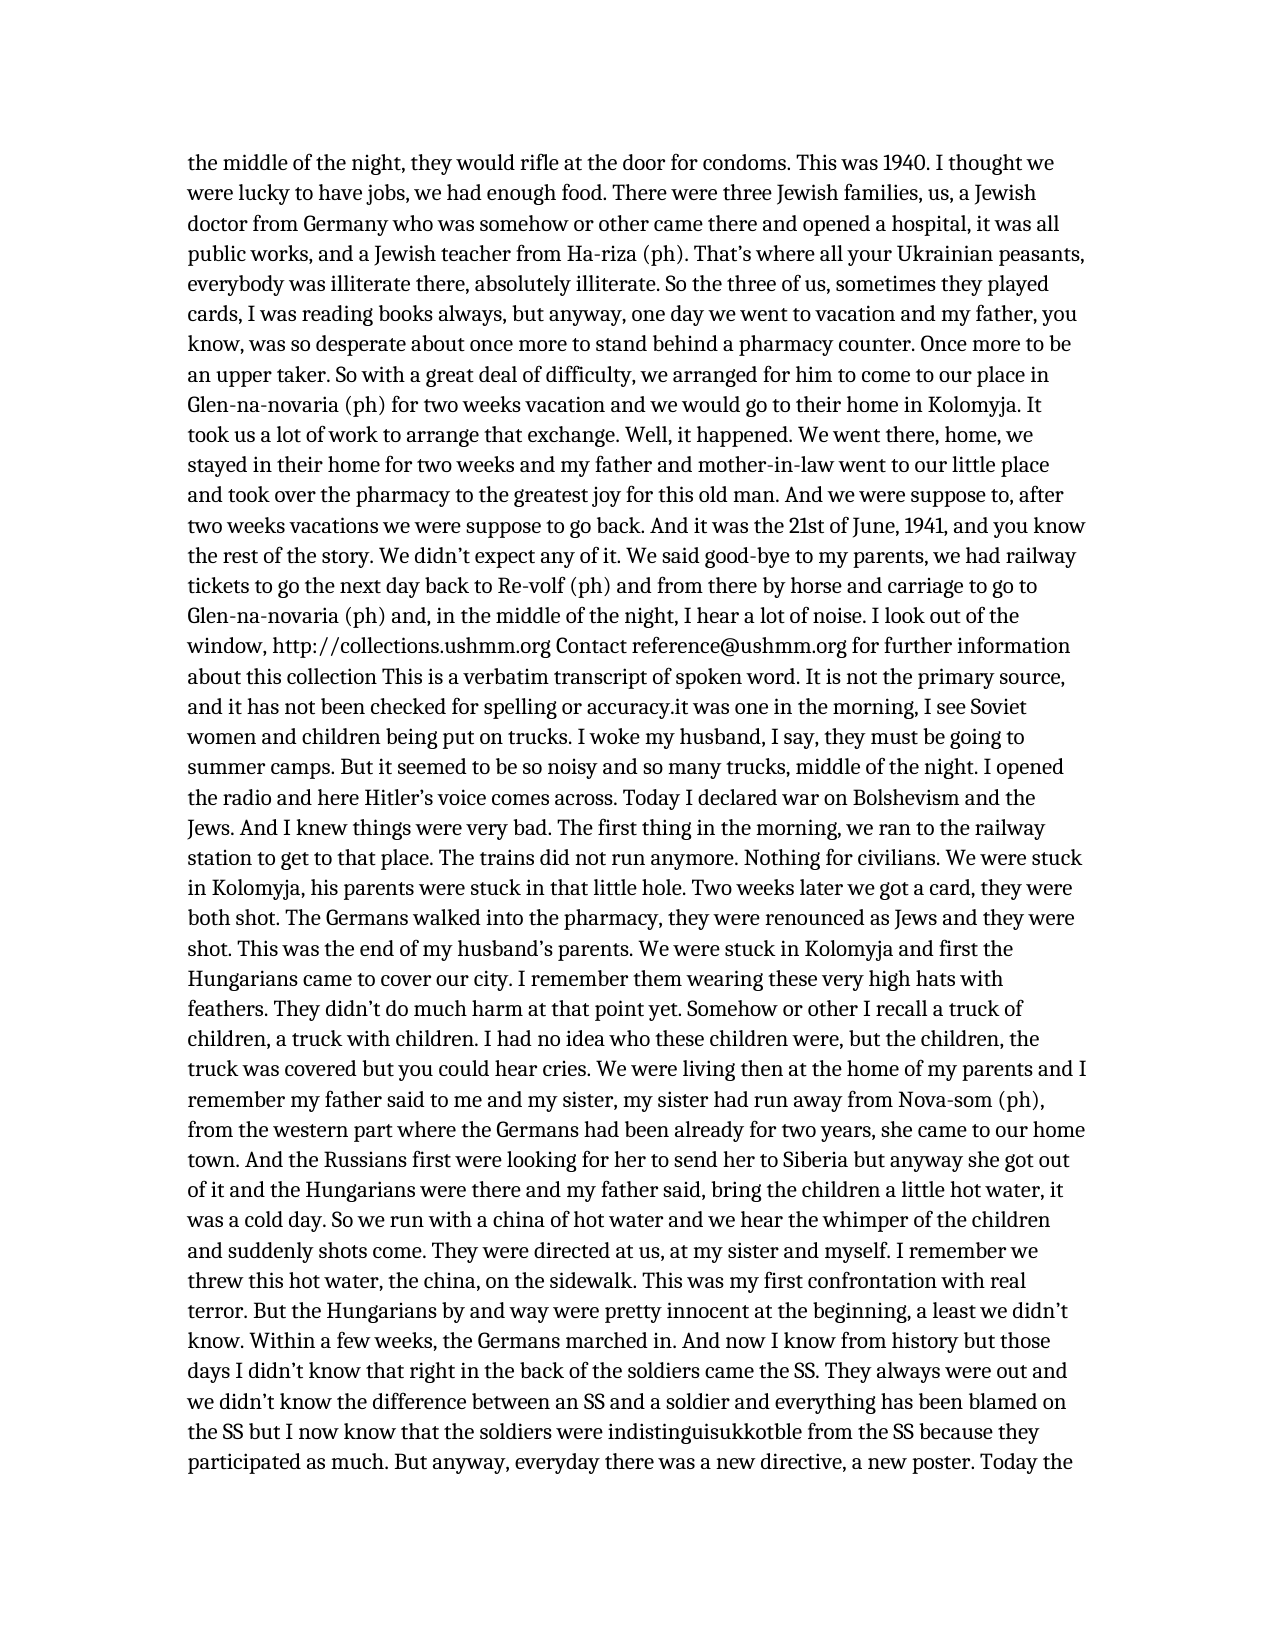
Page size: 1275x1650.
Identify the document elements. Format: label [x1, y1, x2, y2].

text [187, 150, 1087, 1475]
